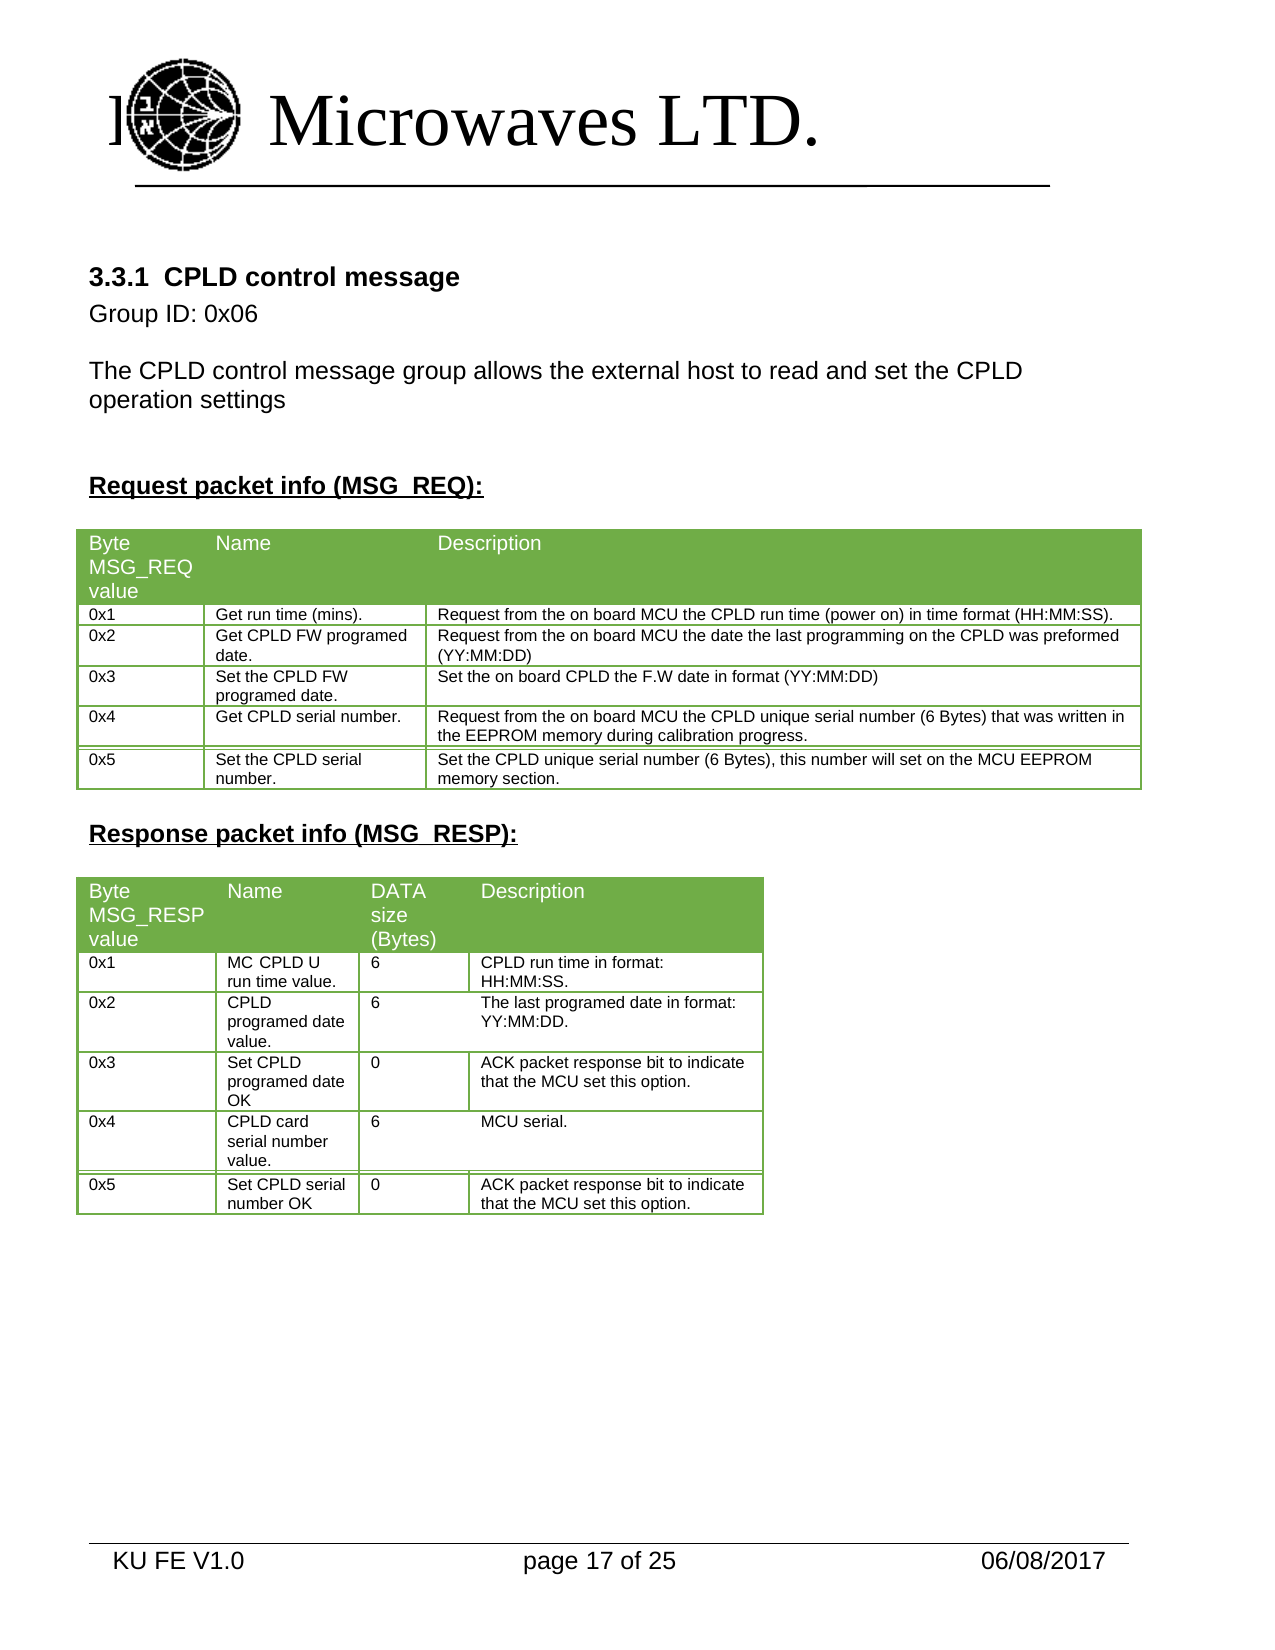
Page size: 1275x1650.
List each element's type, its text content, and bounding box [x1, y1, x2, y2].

table_cell 0x5 [79, 750, 203, 788]
table_cell Request from the on board MCU the date the last programming on the CPLD was preformed (YY:MM:DD) [427, 626, 1140, 664]
table_cell 0x1 [79, 953, 215, 991]
table_cell 0x3 [79, 1053, 215, 1110]
table_cell CPLD programed date value. [217, 993, 358, 1051]
table_header Byte MSG_RESP value [79, 879, 215, 951]
table_cell ACK packet response bit to indicate that the MCU set this option. [470, 1175, 762, 1213]
table_cell 0x5 [79, 1175, 215, 1213]
table_cell 0x2 [79, 993, 215, 1051]
table_header Description [469, 879, 762, 951]
text Group ID: 0x06 [89, 299, 1129, 328]
table_cell 6 [360, 1112, 469, 1170]
table_cell The last programed date in format: YY:MM:DD. [469, 993, 762, 1051]
table_cell Request from the on board MCU the CPLD run time (power on) in time format (HH:MM:SS). [427, 605, 1140, 624]
table_cell ACK packet response bit to indicate that the MCU set this option. [470, 1053, 762, 1110]
table_cell 0x2 [79, 626, 203, 664]
table_cell 6 [360, 953, 468, 991]
table_cell 0 [360, 1175, 468, 1213]
subtitle CPLD control message [89, 261, 1129, 293]
table_cell MCU serial. [469, 1112, 762, 1170]
table_header Name [217, 879, 358, 951]
text Request packet info (MSG_REQ): [89, 471, 1129, 500]
table_cell 0x4 [79, 1112, 215, 1170]
table_cell CPLD run time in format: HH:MM:SS. [470, 953, 762, 991]
text Response packet info (MSG_RESP): [89, 819, 1129, 848]
table_cell 0 [360, 1053, 468, 1110]
table_cell 0x1 [79, 605, 203, 624]
table_cell 0x3 [79, 667, 203, 705]
table_cell Set the CPLD serial number. [205, 750, 425, 788]
table_cell Set CPLD serial number OK [217, 1175, 358, 1213]
table_cell Get CPLD serial number. [205, 707, 425, 745]
table_header DATA size (Bytes) [360, 879, 469, 951]
text The CPLD control message group allows the external host to read and set the CPLD operation settings [89, 356, 1129, 414]
table_cell Set the CPLD unique serial number (6 Bytes), this number will set on the MCU EEPROM memory section. [427, 750, 1140, 788]
table_cell Get CPLD FW programed date. [205, 626, 425, 664]
table_cell Set the on board CPLD the F.W date in format (YY:MM:DD) [427, 667, 1140, 705]
table_cell Set CPLD programed date OK [217, 1053, 358, 1110]
table_cell CPLD card serial number value. [217, 1112, 358, 1170]
table_cell 6 [360, 993, 469, 1051]
table_cell Set the CPLD FW programed date. [205, 667, 425, 705]
table_cell Get run time (mins). [205, 605, 425, 624]
table_cell MC CPLD U run time value. [217, 953, 358, 991]
table_header Description [427, 531, 1140, 603]
table_header Byte MSG_REQ value [79, 531, 203, 603]
table_cell 0x4 [79, 707, 203, 745]
table_header Name [205, 531, 425, 603]
table_cell Request from the on board MCU the CPLD unique serial number (6 Bytes) that was written in the EEPROM memory during calibration progress. [427, 707, 1140, 745]
